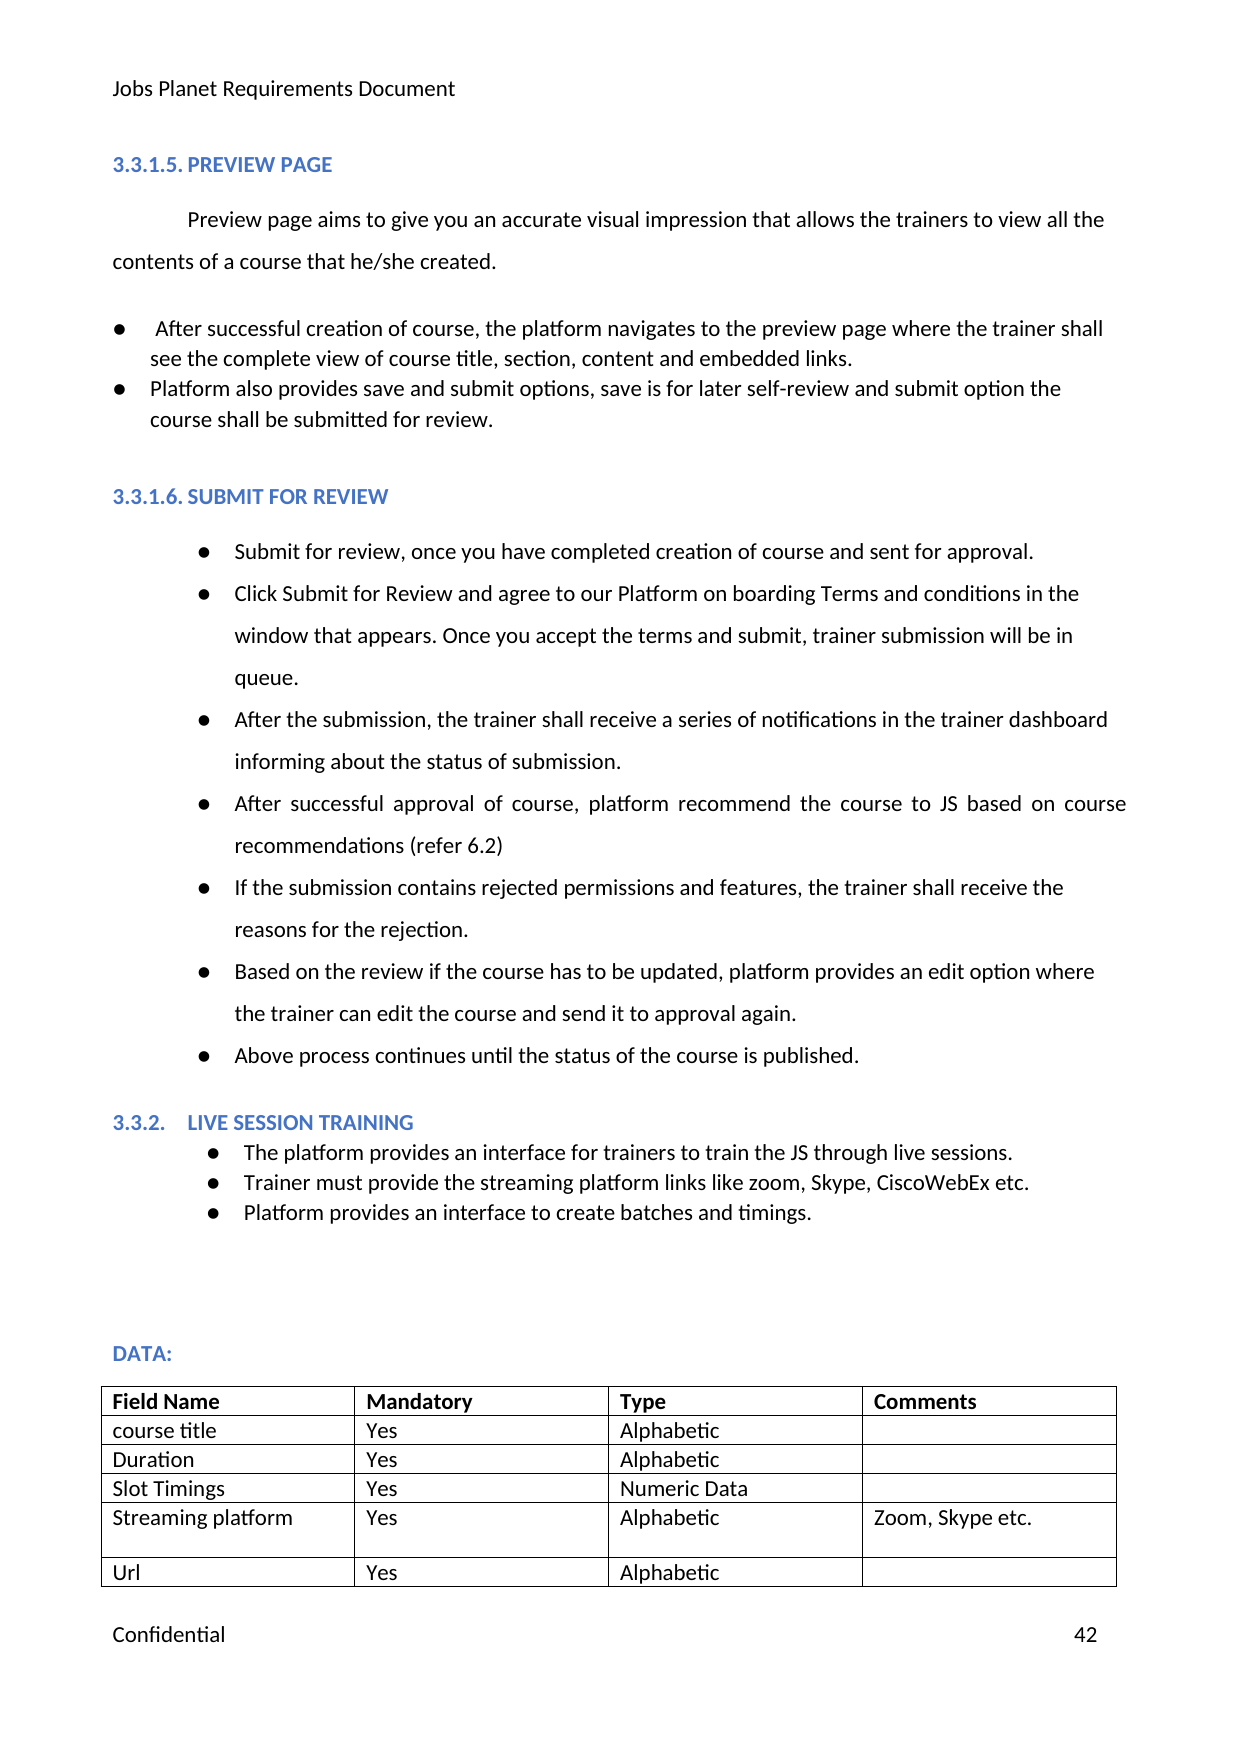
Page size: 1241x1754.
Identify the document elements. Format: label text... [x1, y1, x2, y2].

list Click Submit for Review and agree to our Platform on boarding Terms and conditions in the window that appears. Once you accept the terms and submit, trainer submission will be in queue. [197, 579, 1128, 691]
table_cell [863, 1416, 1116, 1444]
table_cell Yes [355, 1503, 608, 1557]
table_cell Streaming platform [102, 1503, 354, 1557]
table_cell Yes [355, 1416, 608, 1444]
table_cell [863, 1558, 1116, 1586]
table_cell Yes [355, 1445, 608, 1473]
list Platform also provides save and submit options, save is for later self-review and submit option the course shall be submitted for review. [112, 374, 1128, 433]
table_cell Alphabetic [609, 1558, 862, 1586]
table_header Type [609, 1387, 862, 1415]
text Preview page aims to give you an accurate visual impression that allows the trainers to view all the contents of a course that he/she created. [112, 205, 1128, 275]
table_header Mandatory [355, 1387, 608, 1415]
table_cell Alphabetic [609, 1503, 862, 1557]
table_cell Duration [102, 1445, 354, 1473]
text DATA: [112, 1339, 1128, 1367]
table_cell [863, 1474, 1116, 1502]
table_header Field Name [102, 1387, 354, 1415]
table_cell Yes [355, 1474, 608, 1502]
table_cell Alphabetic [609, 1416, 862, 1444]
list The platform provides an interface for trainers to train the JS through live sessions. [206, 1138, 1128, 1166]
list After successful approval of course, platform recommend the course to JS based on course recommendations (refer 6.2) [197, 789, 1128, 859]
table_header Comments [863, 1387, 1116, 1415]
table_cell Slot Timings [102, 1474, 354, 1502]
table_cell Url [102, 1558, 354, 1586]
table_cell [863, 1445, 1116, 1473]
list After the submission, the trainer shall receive a series of notifications in the trainer dashboard informing about the status of submission. [197, 705, 1128, 775]
subtitle LIVE SESSION TRAINING [112, 1108, 1128, 1136]
subtitle SUBMIT FOR REVIEW [112, 482, 1128, 510]
table_cell Numeric Data [609, 1474, 862, 1502]
list Submit for review, once you have completed creation of course and sent for approval. [197, 537, 1128, 565]
table_cell course title [102, 1416, 354, 1444]
table_cell Alphabetic [609, 1445, 862, 1473]
table_cell Zoom, Skype etc. [863, 1503, 1116, 1557]
list Above process continues until the status of the course is published. [197, 1041, 1128, 1069]
table_cell Yes [355, 1558, 608, 1586]
list Based on the review if the course has to be updated, platform provides an edit option where the trainer can edit the course and send it to approval again. [197, 957, 1128, 1027]
list If the submission contains rejected permissions and features, the trainer shall receive the reasons for the rejection. [197, 873, 1128, 943]
subtitle PREVIEW PAGE [112, 150, 1128, 178]
list Platform provides an interface to create batches and timings. [206, 1198, 1128, 1226]
list After successful creation of course, the platform navigates to the preview page where the trainer shall see the complete view of course title, section, content and embedded links. [112, 314, 1128, 372]
list Trainer must provide the streaming platform links like zoom, Skype, CiscoWebEx etc. [206, 1168, 1128, 1196]
